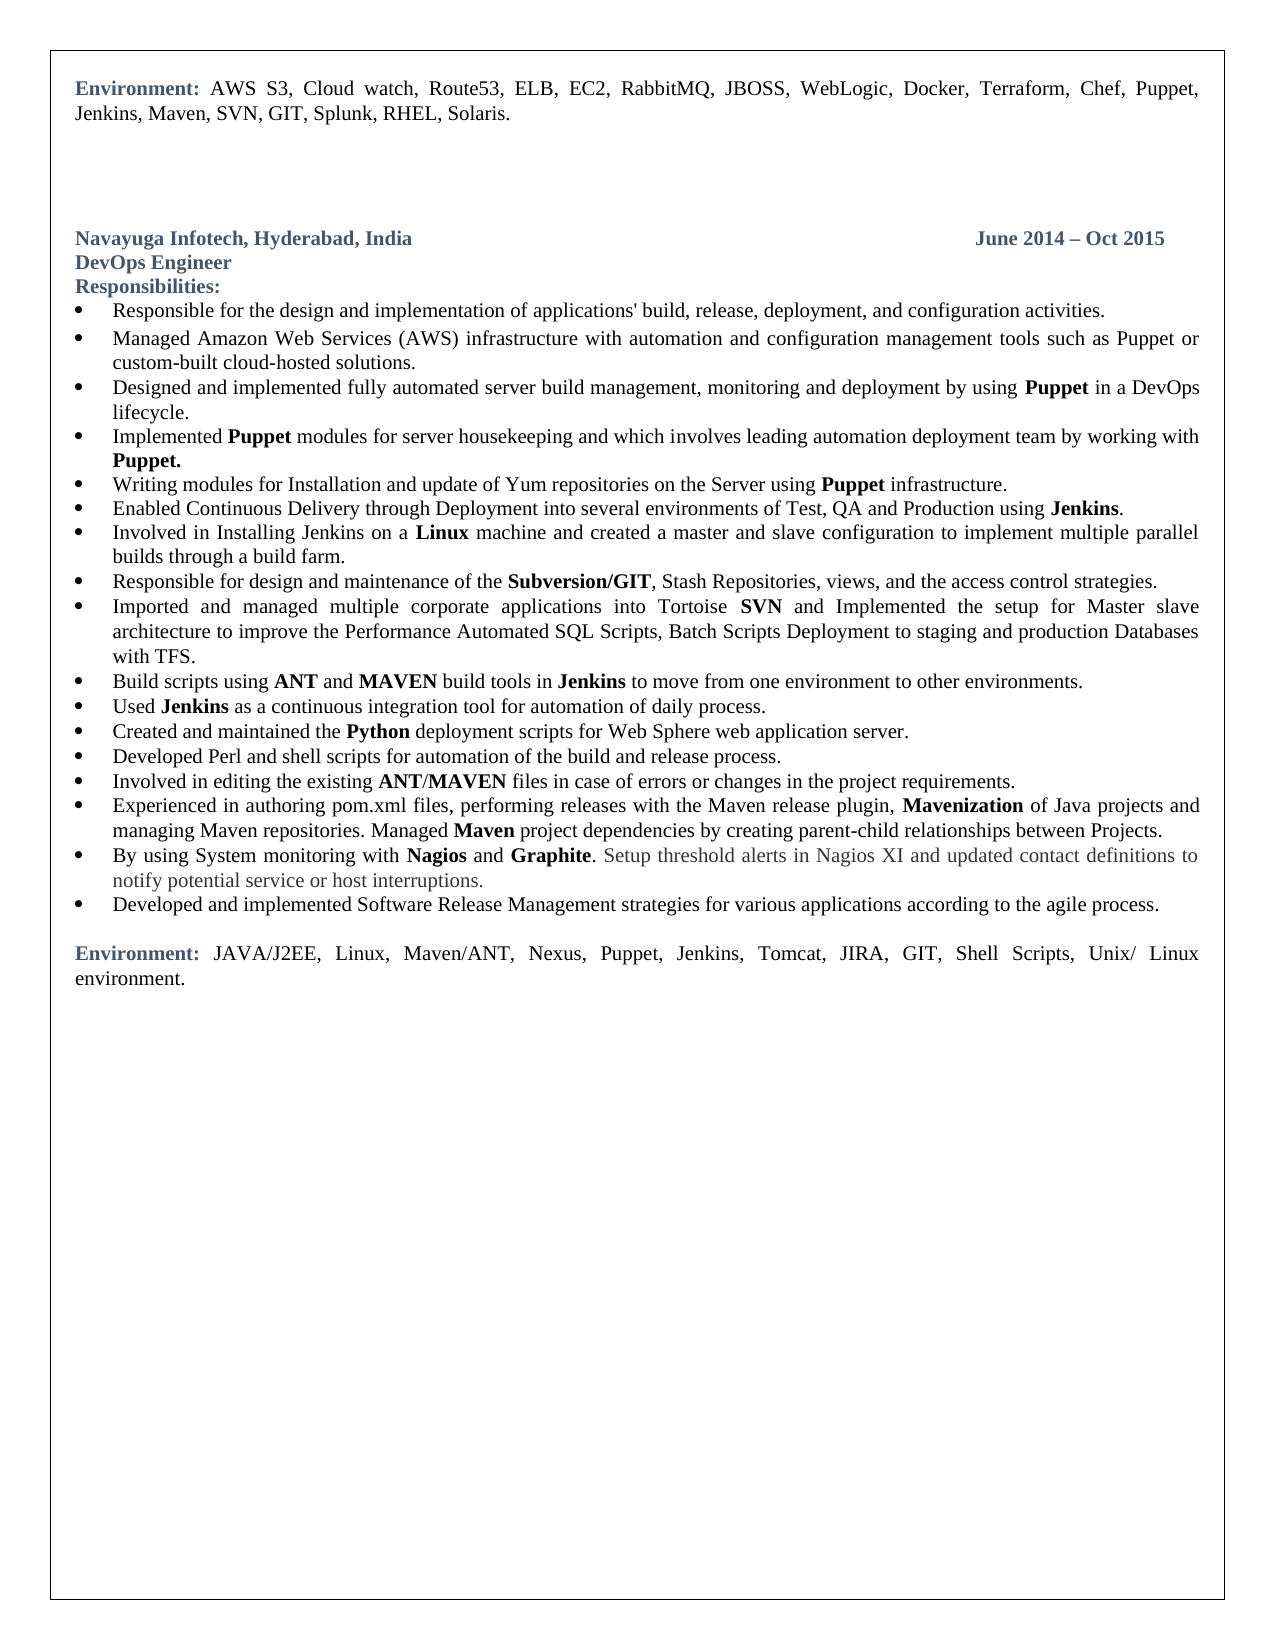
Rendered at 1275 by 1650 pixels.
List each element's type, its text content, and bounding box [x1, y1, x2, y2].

text Environment: JAVA/J2EE, Linux, Maven/ANT, Nexus, Puppet, Jenkins, Tomcat, JIRA, GIT, Shell Scripts, Unix/ Linux environment. [75, 940, 1200, 990]
list Implemented Puppet modules for server housekeeping and which involves leading automation deployment team by working with Puppet. [75, 424, 1200, 472]
list Writing modules for Installation and update of Yum repositories on the Server using Puppet infrastructure. [75, 472, 1200, 496]
text Navayuga Infotech, Hyderabad, India June 2014 – Oct 2015 [75, 226, 1200, 250]
list By using System monitoring with Nagios and Graphite. Setup threshold alerts in Nagios XI and updated contact definitions to notify potential service or host interruptions. [75, 842, 1200, 892]
list Experienced in authoring pom.xml files, performing releases with the Maven release plugin, Mavenization of Java projects and managing Maven repositories. Managed Maven project dependencies by creating parent-child relationships between Projects. [75, 793, 1200, 842]
text Environment: AWS S3, Cloud watch, Route53, ELB, EC2, RabbitMQ, JBOSS, WebLogic, Docker, Terraform, Chef, Puppet, Jenkins, Maven, SVN, GIT, Splunk, RHEL, Solaris. [75, 75, 1200, 125]
list Created and maintained the Python deployment scripts for Web Sphere web application server. [75, 718, 1200, 743]
list Developed Perl and shell scripts for automation of the build and release process. [75, 743, 1200, 768]
list Enabled Continuous Delivery through Deployment into several environments of Test, QA and Production using Jenkins. [75, 496, 1200, 520]
list Imported and managed multiple corporate applications into Tortoise SVN and Implemented the setup for Master slave architecture to improve the Performance Automated SQL Scripts, Batch Scripts Deployment to staging and production Databases with TFS. [75, 593, 1200, 668]
list Used Jenkins as a continuous integration tool for automation of daily process. [75, 693, 1200, 718]
text Responsibilities: [75, 274, 1200, 298]
list Involved in Installing Jenkins on a Linux machine and created a master and slave configuration to implement multiple parallel builds through a build farm. [75, 520, 1200, 568]
list Responsible for the design and implementation of applications' build, release, deployment, and configuration activities. [75, 298, 1200, 322]
list Build scripts using ANT and MAVEN build tools in Jenkins to move from one environment to other environments. [75, 668, 1200, 693]
text DevOps Engineer [75, 250, 1200, 274]
list Involved in editing the existing ANT/MAVEN files in case of errors or changes in the project requirements. [75, 768, 1200, 793]
list Designed and implemented fully automated server build management, monitoring and deployment by using Puppet in a DevOps lifecycle. [75, 374, 1200, 424]
list Responsible for design and maintenance of the Subversion/GIT, Stash Repositories, views, and the access control strategies. [75, 568, 1200, 593]
list Managed Amazon Web Services (AWS) infrastructure with automation and configuration management tools such as Puppet or custom-built cloud-hosted solutions. [75, 326, 1200, 374]
list Developed and implemented Software Release Management strategies for various applications according to the agile process. [75, 892, 1200, 916]
